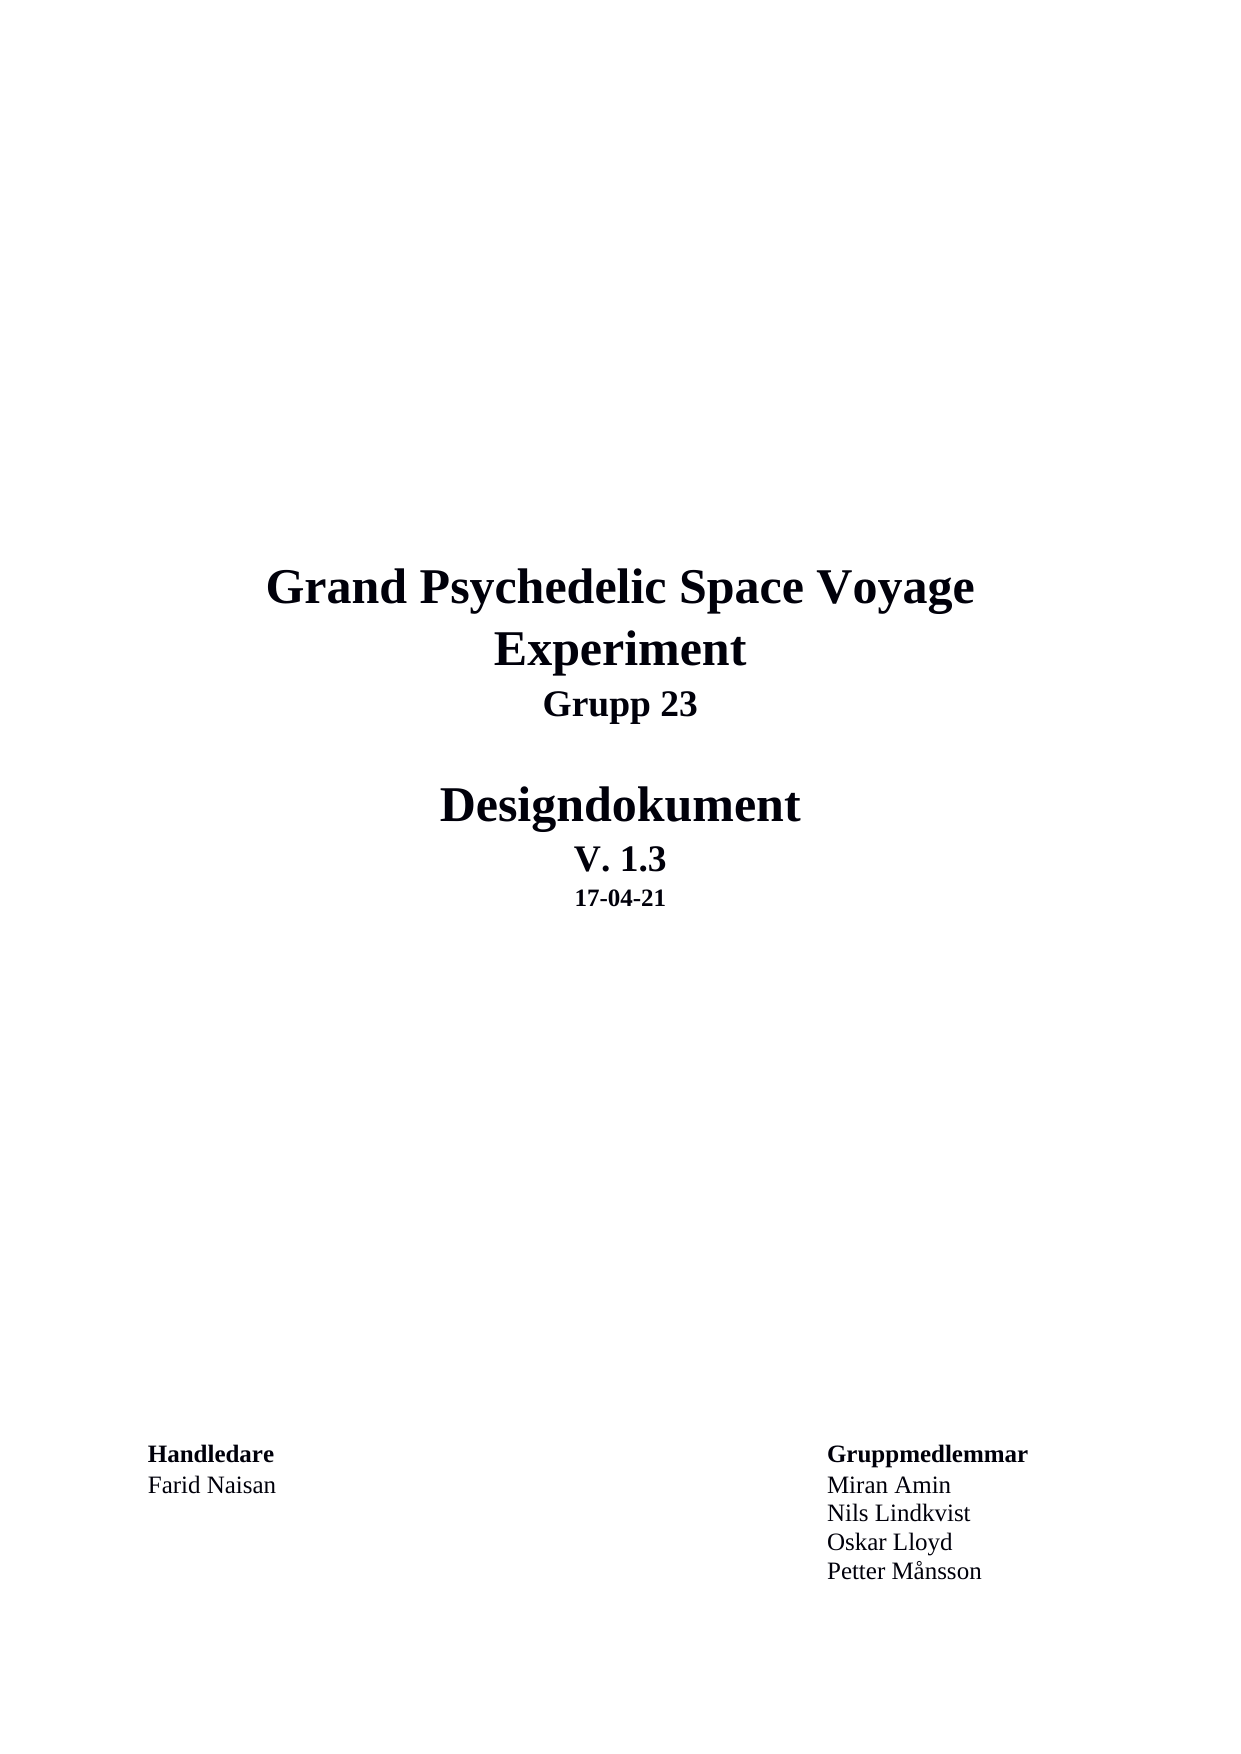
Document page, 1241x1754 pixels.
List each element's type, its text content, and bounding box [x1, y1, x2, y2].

text Petter Månsson [148, 1556, 1093, 1585]
text Designdokument [148, 774, 1093, 832]
text Handledare Gruppmedlemmar [148, 1439, 1093, 1467]
text Nils Lindkvist [148, 1498, 1093, 1527]
text Grupp 23 [148, 681, 1093, 724]
text 17-04-21 [148, 883, 1093, 912]
text Grand Psychedelic Space Voyage Experiment [148, 557, 1093, 677]
text V. 1.3 [148, 836, 1093, 879]
text Oskar Lloyd [148, 1527, 1093, 1556]
text Farid Naisan Miran Amin [148, 1470, 1093, 1498]
